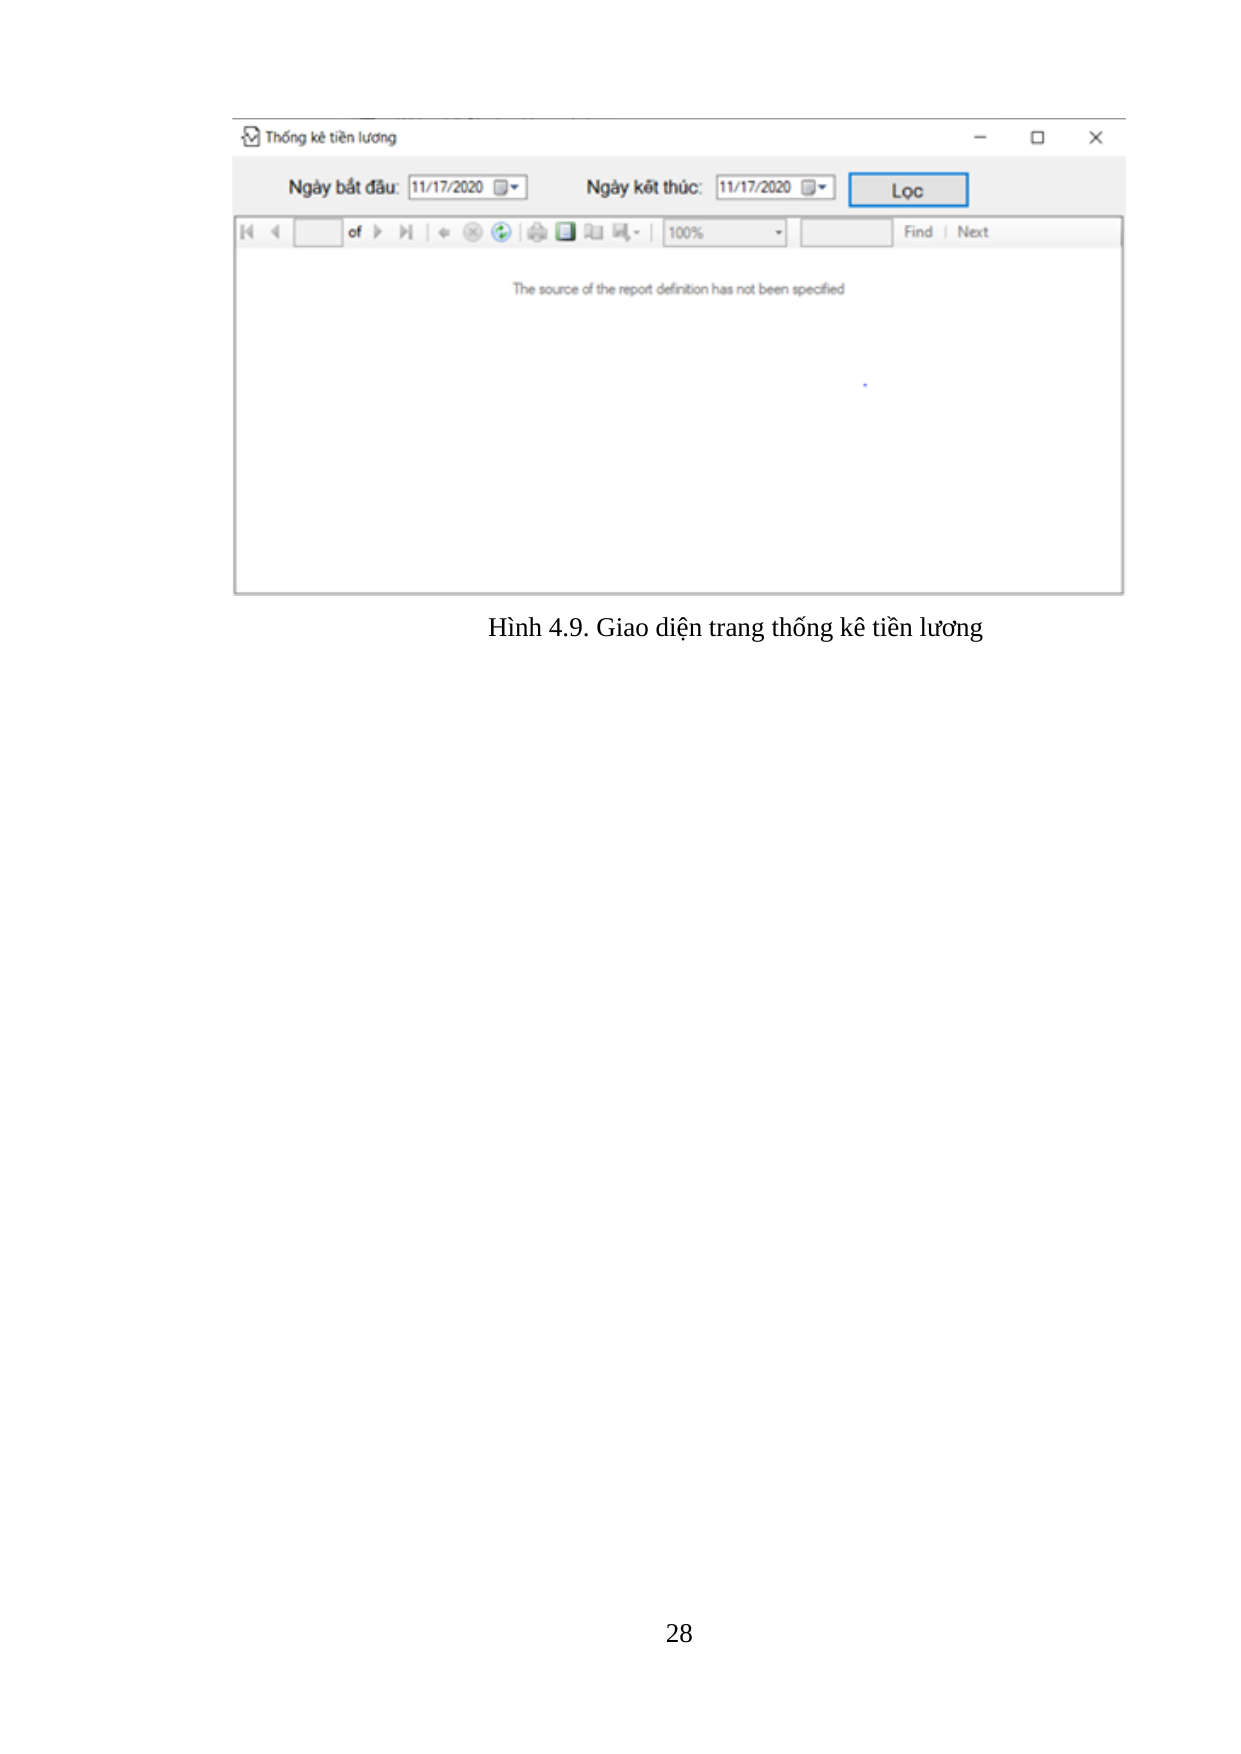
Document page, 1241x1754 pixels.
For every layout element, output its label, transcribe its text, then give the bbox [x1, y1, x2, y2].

list Hình 4.9. Giao diện trang thống kê tiền lương [319, 611, 1152, 642]
picture [232, 118, 1126, 596]
